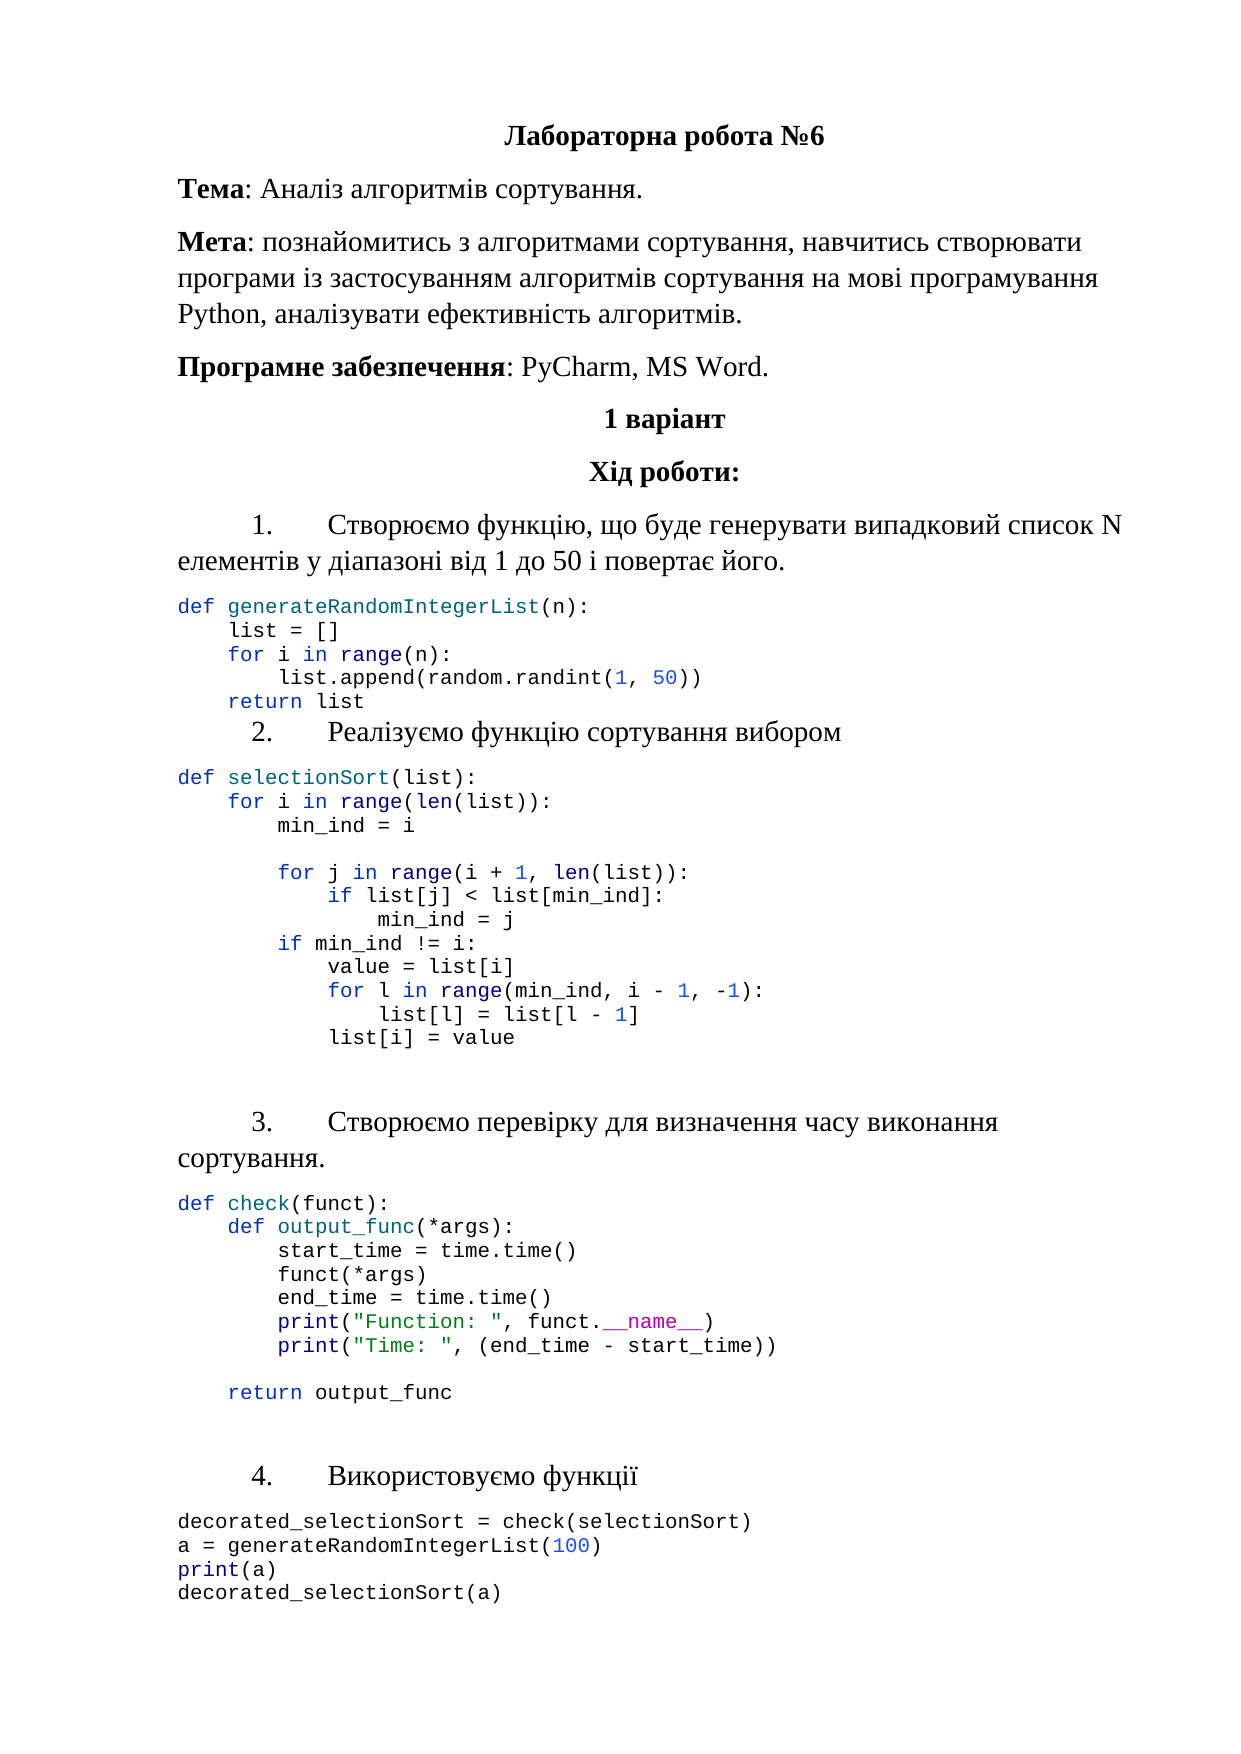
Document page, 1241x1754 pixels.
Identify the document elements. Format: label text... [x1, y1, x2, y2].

list Використовуємо функції [177, 1458, 1152, 1492]
text def check(funct): def output_func(*args): start_time = time.time() funct(*args) end_time = time.time() print("Function: ", funct.__name__) print("Time: ", (end_time - start_time)) return output_func [177, 1193, 1152, 1406]
list Створюємо перевірку для визначення часу виконання сортування. [177, 1104, 1152, 1173]
list Реалізуємо функцію сортування вибором [177, 714, 1152, 748]
text def generateRandomIntegerList(n): list = [] for i in range(n): list.append(random.randint(1, 50)) return list [177, 596, 1152, 714]
text Лабораторна робота №6 [177, 118, 1152, 152]
list Створюємо функцію, що буде генерувати випадковий список N елементів у діапазоні від 1 до 50 і повертає його. [177, 507, 1152, 577]
text Мета: познайомитись з алгоритмами сортування, навчитись створювати програми із застосуванням алгоритмів сортування на мові програмування Python, аналізувати ефективність алгоритмів. [177, 224, 1152, 329]
text def selectionSort(list): for i in range(len(list)): min_ind = i for j in range(i + 1, len(list)): if list[j] < list[min_ind]: min_ind = j if min_ind != i: value = list[i] for l in range(min_ind, i - 1, -1): list[l] = list[l - 1] list[i] = value [177, 767, 1152, 1051]
text 1 варіант [177, 402, 1152, 435]
text Хід роботи: [177, 454, 1152, 488]
text Тема: Аналіз алгоритмів сортування. [177, 171, 1152, 204]
text decorated_selectionSort = check(selectionSort) a = generateRandomIntegerList(100) print(a) decorated_selectionSort(a) [177, 1511, 1152, 1606]
text Програмне забезпечення: PyCharm, MS Word. [177, 349, 1152, 382]
